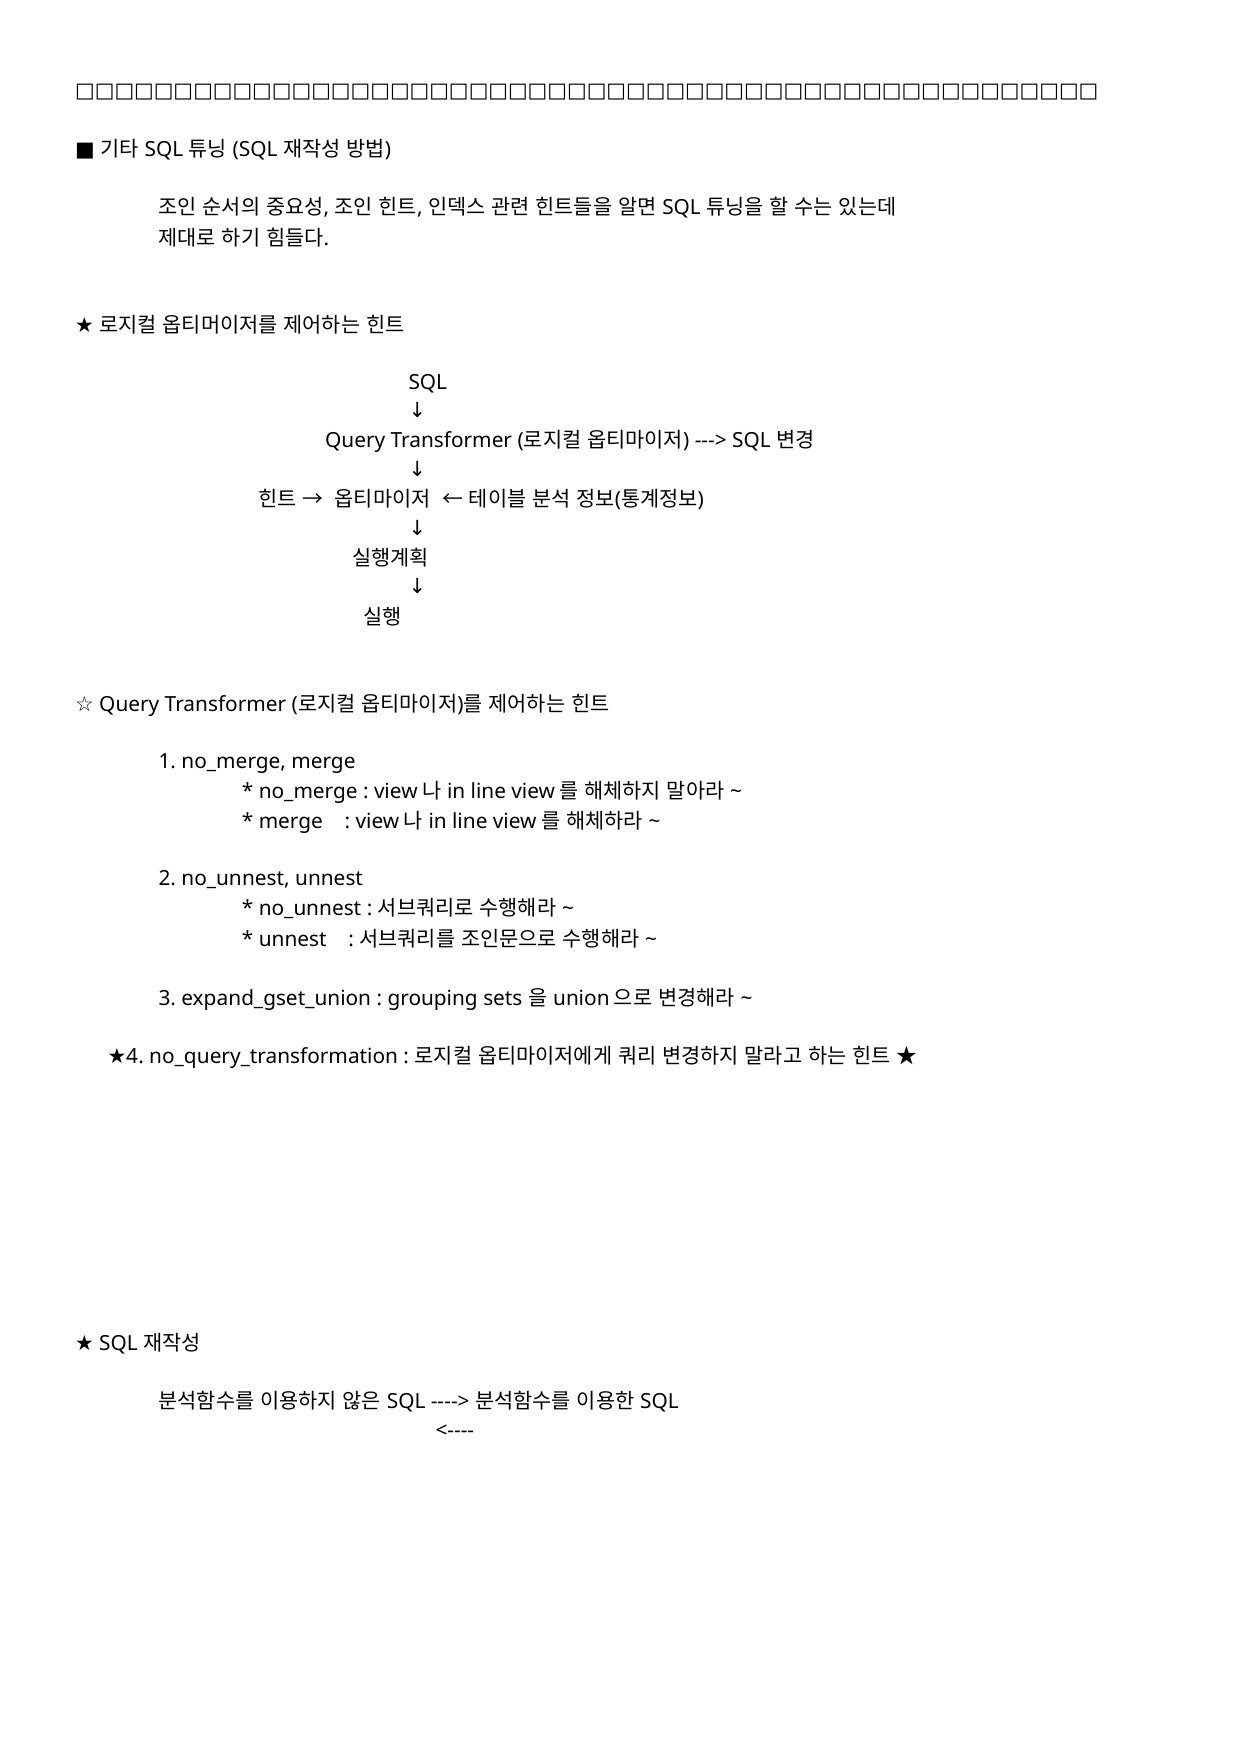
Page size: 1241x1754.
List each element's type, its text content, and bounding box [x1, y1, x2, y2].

text ↓ [75, 395, 1165, 424]
text ★ 로지컬 옵티머이저를 제어하는 힌트 [75, 308, 1165, 338]
text ☆ Query Transformer (로지컬 옵티마이저)를 제어하는 힌트 [75, 687, 1165, 717]
text * unnest : 서브쿼리를 조인문으로 수행해라 ~ [75, 922, 1165, 952]
text 힌트 → 옵티마이저 ← 테이블 분석 정보(통계정보) [75, 482, 1165, 513]
text ★4. no_query_transformation : 로지컬 옵티마이저에게 쿼리 변경하지 말라고 하는 힌트 ★ [75, 1039, 1165, 1070]
text ↓ [75, 571, 1165, 600]
text ↓ [75, 454, 1165, 482]
text 3. expand_gset_union : grouping sets 을 union으로 변경해라 ~ [75, 981, 1165, 1011]
text 실행 [75, 600, 1165, 630]
text 2. no_unnest, unnest [75, 863, 1165, 892]
text * no_unnest : 서브쿼리로 수행해라 ~ [75, 892, 1165, 922]
text □□□□□□□□□□□□□□□□□□□□□□□□□□□□□□□□□□□□□□□□□□□□□□□□□□□□ [75, 75, 1165, 103]
text 1. no_merge, merge [75, 746, 1165, 774]
text ■ 기타 SQL 튜닝 (SQL 재작성 방법) [75, 132, 1165, 162]
text Query Transformer (로지컬 옵티마이저) ---> SQL 변경 [75, 424, 1165, 454]
text 분석함수를 이용하지 않은 SQL ----> 분석함수를 이용한 SQL [75, 1384, 1165, 1415]
text * merge : view나 in line view를 해체하라 ~ [75, 804, 1165, 835]
text 실행계획 [75, 541, 1165, 571]
text <---- [75, 1415, 1165, 1443]
text * no_merge : view나 in line view를 해체하지 말아라 ~ [75, 774, 1165, 804]
text 제대로 하기 힘들다. [75, 221, 1165, 251]
text ★ SQL 재작성 [75, 1326, 1165, 1356]
text ↓ [75, 513, 1165, 541]
text 조인 순서의 중요성, 조인 힌트, 인덱스 관련 힌트들을 알면 SQL 튜닝을 할 수는 있는데 [75, 191, 1165, 221]
text SQL [75, 367, 1165, 395]
